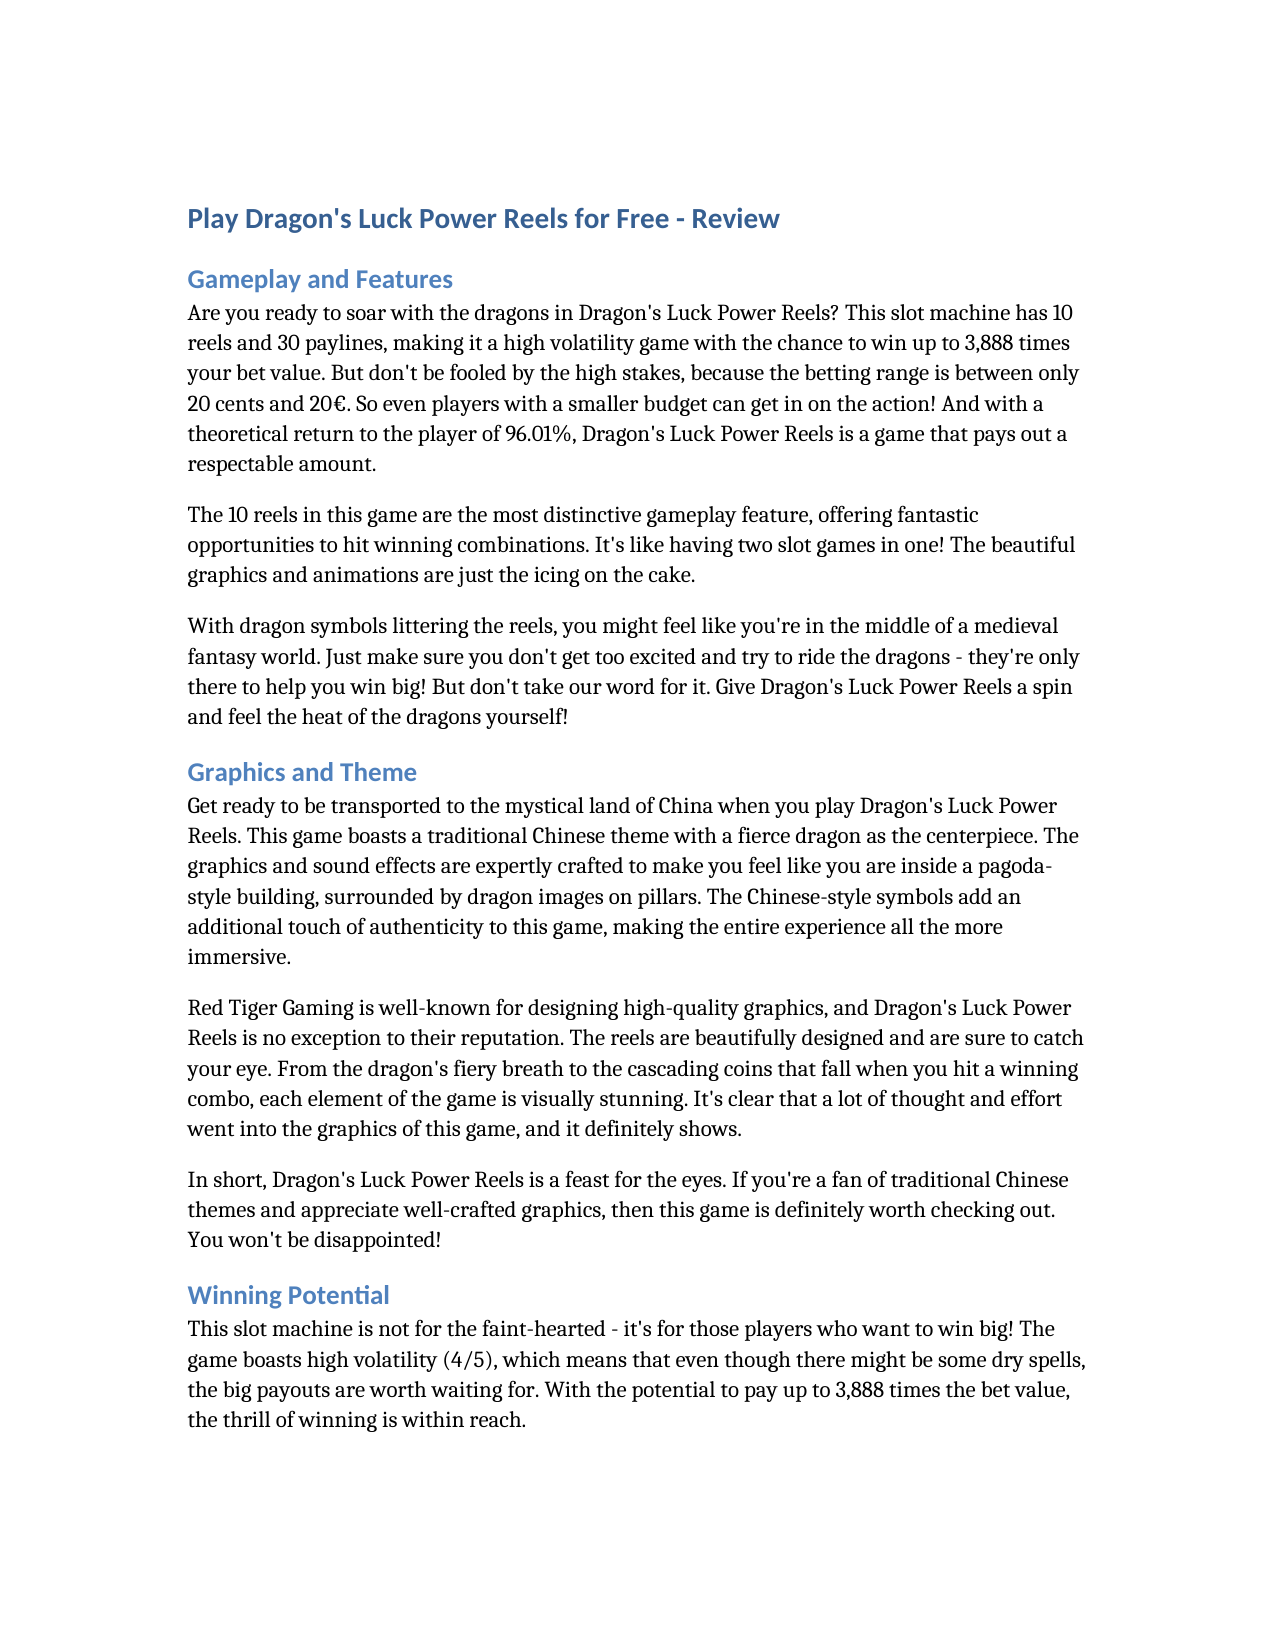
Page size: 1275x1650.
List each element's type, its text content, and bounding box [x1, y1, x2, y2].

text Are you ready to soar with the dragons in Dragon's Luck Power Reels? This slot machine has 10 reels and 30 paylines, making it a high volatility game with the chance to win up to 3,888 times your bet value. But don't be fooled by the high stakes, because the betting range is between only 20 cents and 20€. So even players with a smaller budget can get in on the action! And with a theoretical return to the player of 96.01%, Dragon's Luck Power Reels is a game that pays out a respectable amount. [187, 300, 1087, 477]
text Red Tiger Gaming is well-known for designing high-quality graphics, and Dragon's Luck Power Reels is no exception to their reputation. The reels are beautifully designed and are sure to catch your eye. From the dragon's fiery breath to the cascading coins that fall when you hit a winning combo, each element of the game is visually stunning. It's clear that a lot of thought and effort went into the graphics of this game, and it definitely shows. [187, 995, 1087, 1142]
text With dragon symbols littering the reels, you might feel like you're in the middle of a medieval fantasy world. Just make sure you don't get too excited and try to ride the dragons - they're only there to help you win big! But don't take our word for it. Give Dragon's Luck Power Reels a spin and feel the heat of the dragons yourself! [187, 613, 1087, 730]
subtitle Graphics and Theme [187, 755, 1087, 788]
subtitle Gameplay and Features [187, 262, 1087, 295]
text This slot machine is not for the faint-hearted - it's for those players who want to win big! The game boasts high volatility (4/5), which means that even though there might be some dry spells, the big payouts are worth waiting for. With the potential to pay up to 3,888 times the bet value, the thrill of winning is within reach. [187, 1316, 1087, 1433]
text The 10 reels in this game are the most distinctive gameplay feature, offering fantastic opportunities to hit winning combinations. It's like having two slot games in one! The beautiful graphics and animations are just the icing on the cake. [187, 502, 1087, 588]
text Get ready to be transported to the mystical land of China when you play Dragon's Luck Power Reels. This game boasts a traditional Chinese theme with a fierce dragon as the centerpiece. The graphics and sound effects are expertly crafted to make you feel like you are inside a pagoda-style building, surrounded by dragon images on pillars. The Chinese-style symbols add an additional touch of authenticity to this game, making the entire experience all the more immersive. [187, 793, 1087, 970]
subtitle Winning Potential [187, 1278, 1087, 1311]
subtitle Play Dragon's Luck Power Reels for Free - Review [187, 200, 1087, 236]
text In short, Dragon's Luck Power Reels is a feast for the eyes. If you're a fan of traditional Chinese themes and appreciate well-crafted graphics, then this game is definitely worth checking out. You won't be disappointed! [187, 1167, 1087, 1253]
